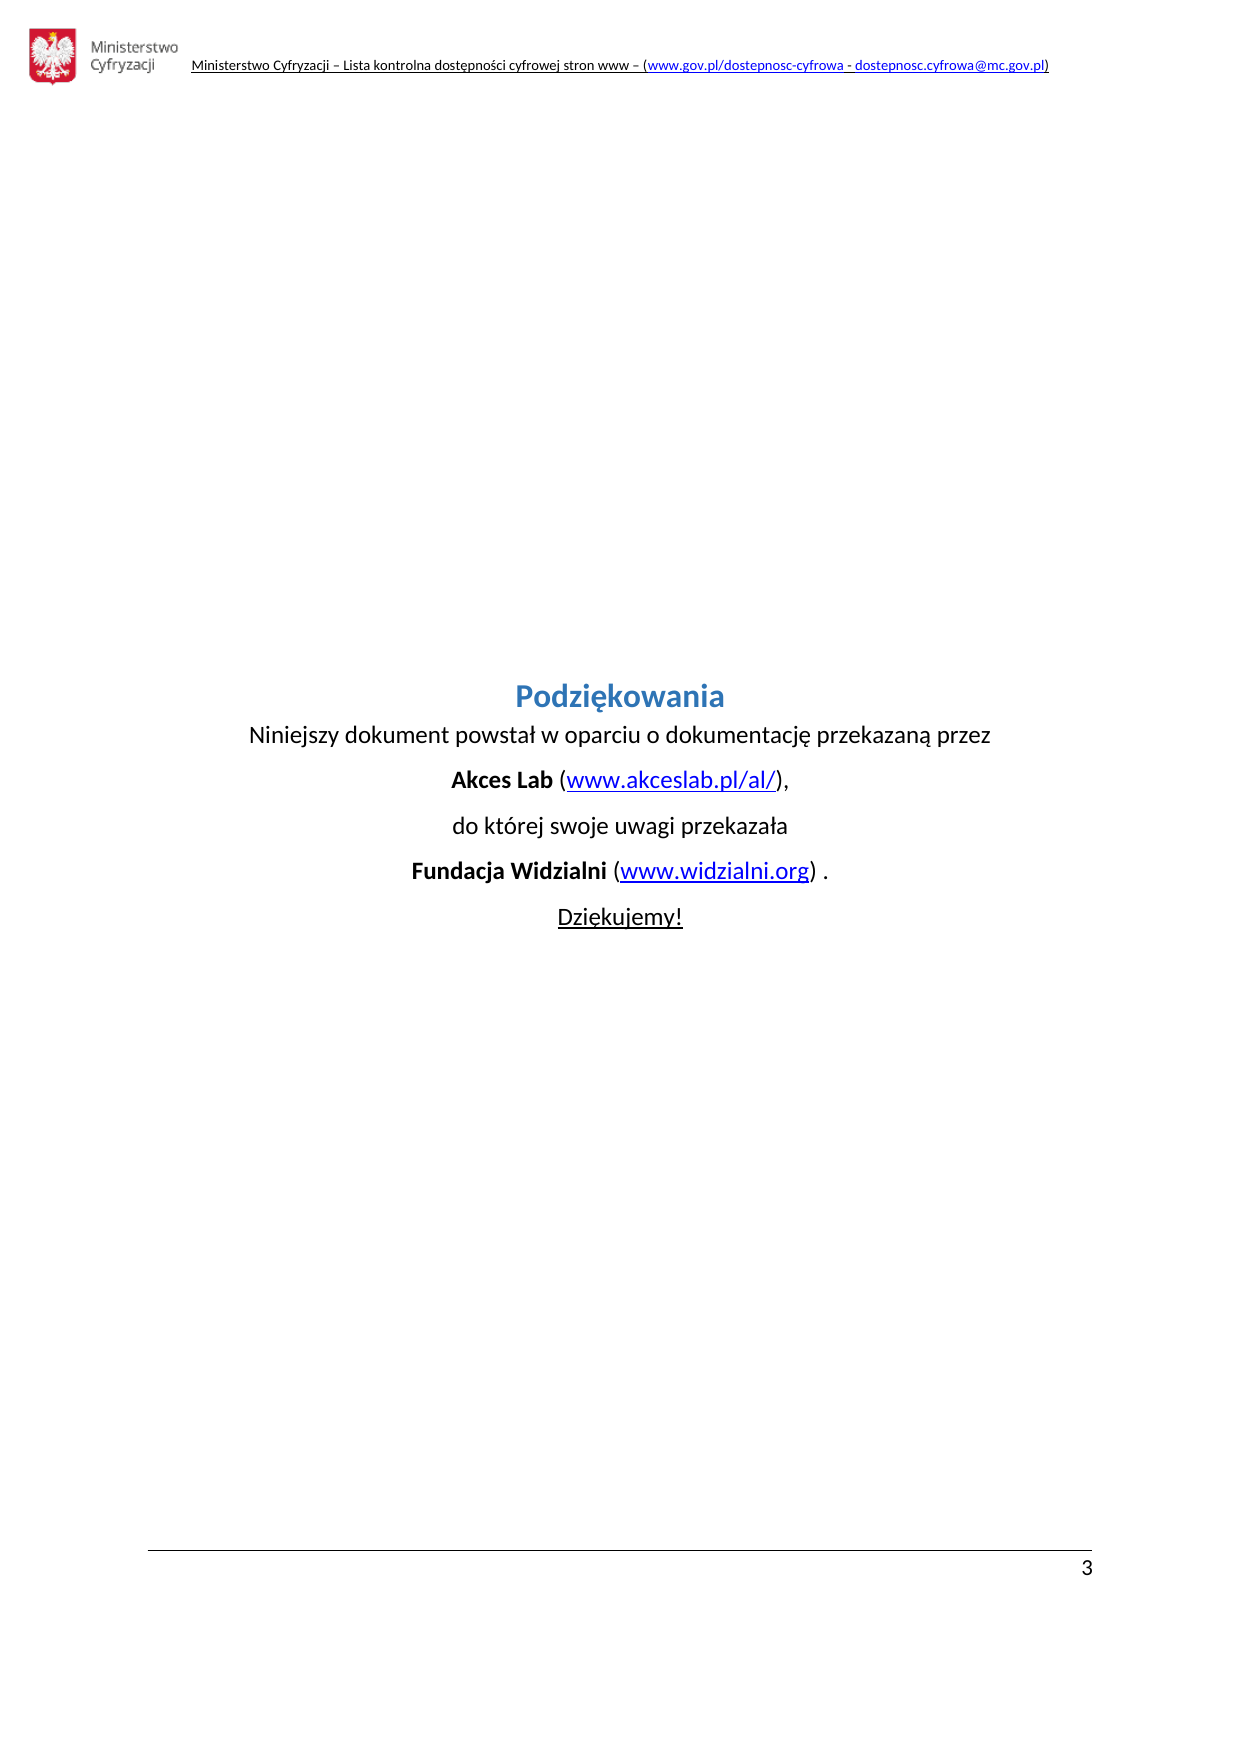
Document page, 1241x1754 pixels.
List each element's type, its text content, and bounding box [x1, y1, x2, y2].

text Fundacja Widzialni (www.widzialni.org) . [148, 855, 1092, 886]
text Dziękujemy! [148, 901, 1092, 931]
text do której swoje uwagi przekazała [148, 810, 1092, 841]
picture [21, 20, 179, 90]
subtitle Podziękowania [148, 675, 1092, 716]
text Akces Lab (www.akceslab.pl/al/), [148, 764, 1092, 795]
text Niniejszy dokument powstał w oparciu o dokumentację przekazaną przez [148, 719, 1092, 750]
